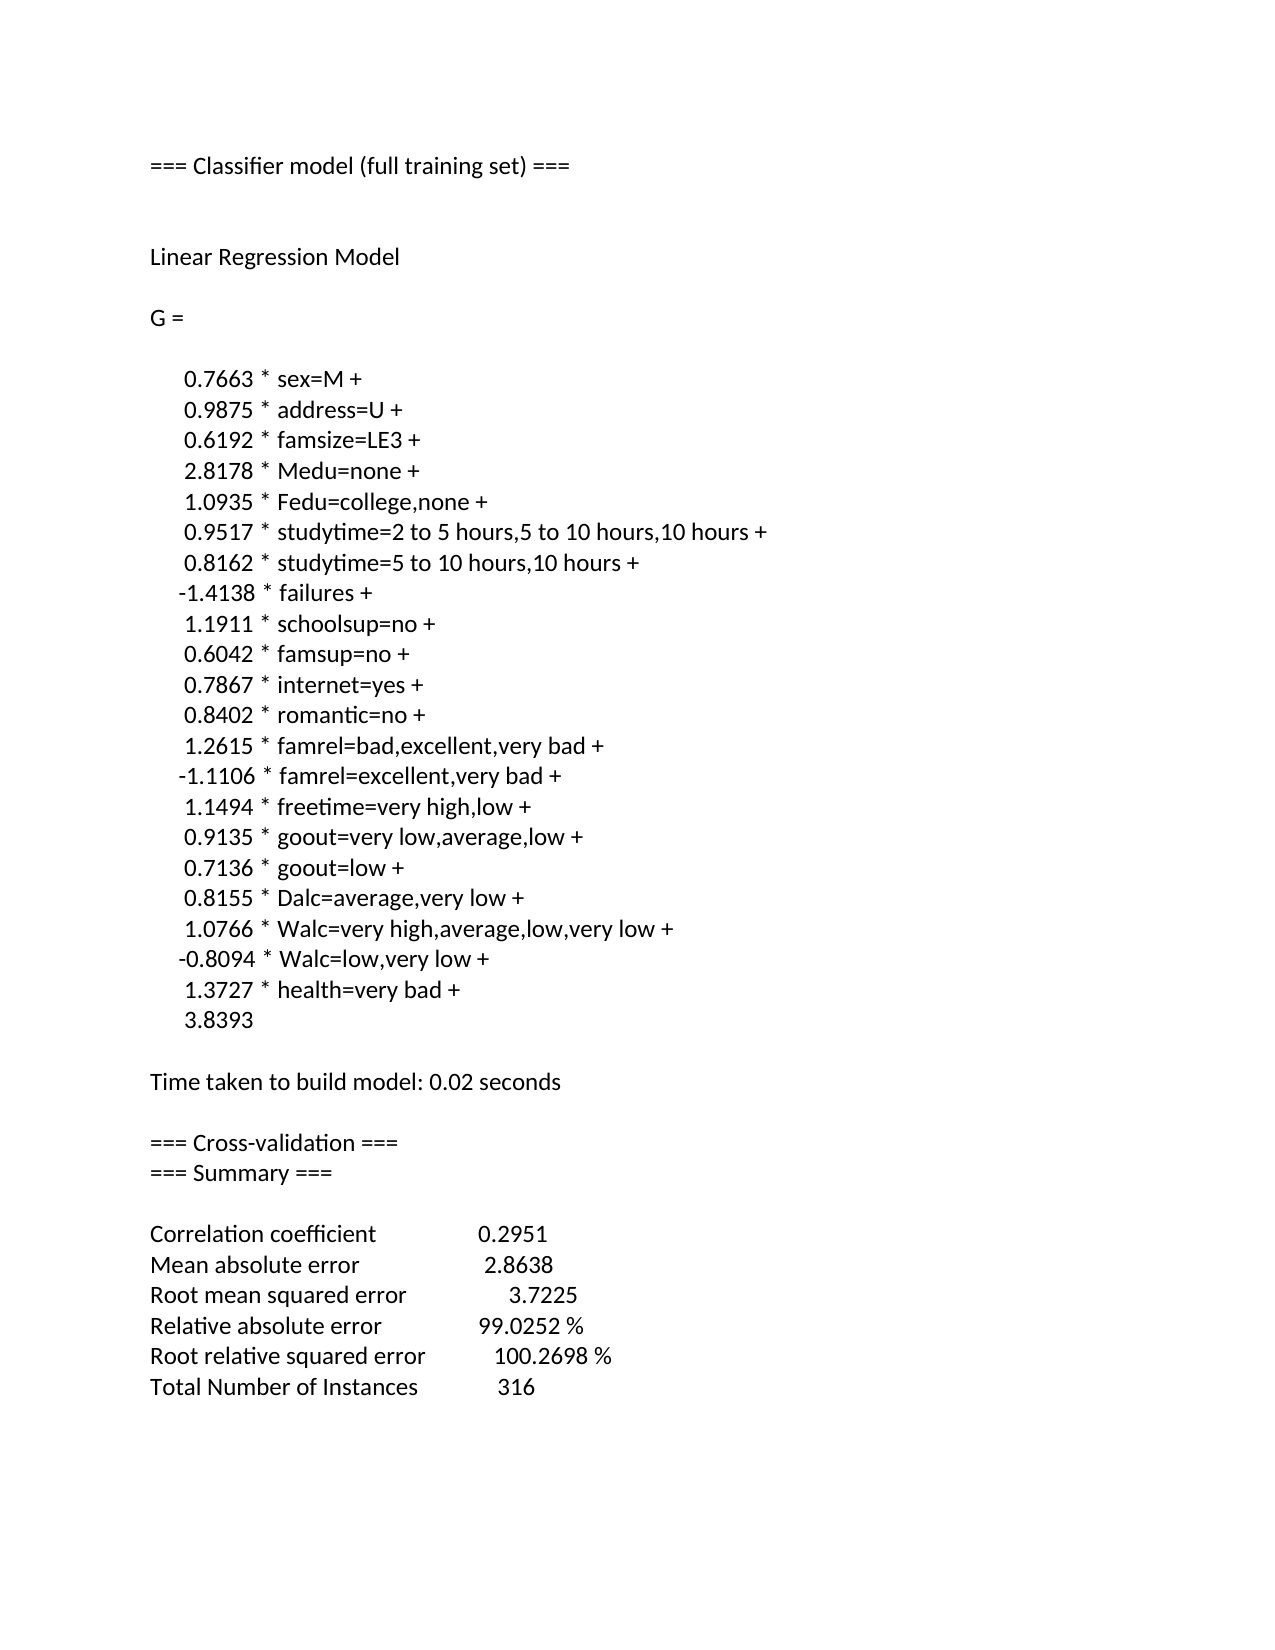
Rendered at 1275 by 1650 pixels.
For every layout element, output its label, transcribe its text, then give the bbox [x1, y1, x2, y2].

text -0.8094 * Walc=low,very low + [150, 943, 1125, 974]
text 0.7867 * internet=yes + [150, 669, 1125, 699]
text -1.4138 * failures + [150, 577, 1125, 608]
text === Classifier model (full training set) === [150, 150, 1125, 181]
text Root mean squared error 3.7225 [150, 1279, 1125, 1310]
text 0.8402 * romantic=no + [150, 699, 1125, 730]
text Mean absolute error 2.8638 [150, 1249, 1125, 1279]
text 1.3727 * health=very bad + [150, 974, 1125, 1004]
text Relative absolute error 99.0252 % [150, 1310, 1125, 1340]
text 0.7136 * goout=low + [150, 852, 1125, 882]
text 0.9875 * address=U + [150, 394, 1125, 425]
text Total Number of Instances 316 [150, 1371, 1125, 1401]
text 0.6192 * famsize=LE3 + [150, 425, 1125, 455]
text Linear Regression Model [150, 242, 1125, 272]
text 0.9517 * studytime=2 to 5 hours,5 to 10 hours,10 hours + [150, 516, 1125, 547]
text Correlation coefficient 0.2951 [150, 1218, 1125, 1249]
text -1.1106 * famrel=excellent,very bad + [150, 760, 1125, 791]
text 3.8393 [150, 1004, 1125, 1035]
text 0.8155 * Dalc=average,very low + [150, 882, 1125, 913]
text 1.2615 * famrel=bad,excellent,very bad + [150, 730, 1125, 760]
text 1.1494 * freetime=very high,low + [150, 791, 1125, 821]
text 2.8178 * Medu=none + [150, 455, 1125, 486]
text Root relative squared error 100.2698 % [150, 1340, 1125, 1371]
text === Summary === [150, 1157, 1125, 1188]
text === Cross-validation === [150, 1127, 1125, 1157]
text 1.1911 * schoolsup=no + [150, 608, 1125, 638]
text 0.6042 * famsup=no + [150, 638, 1125, 669]
text 0.9135 * goout=very low,average,low + [150, 821, 1125, 852]
text 1.0766 * Walc=very high,average,low,very low + [150, 913, 1125, 943]
text 0.7663 * sex=M + [150, 364, 1125, 394]
text Time taken to build model: 0.02 seconds [150, 1066, 1125, 1096]
text 1.0935 * Fedu=college,none + [150, 486, 1125, 516]
text G = [150, 303, 1125, 333]
text 0.8162 * studytime=5 to 10 hours,10 hours + [150, 547, 1125, 577]
